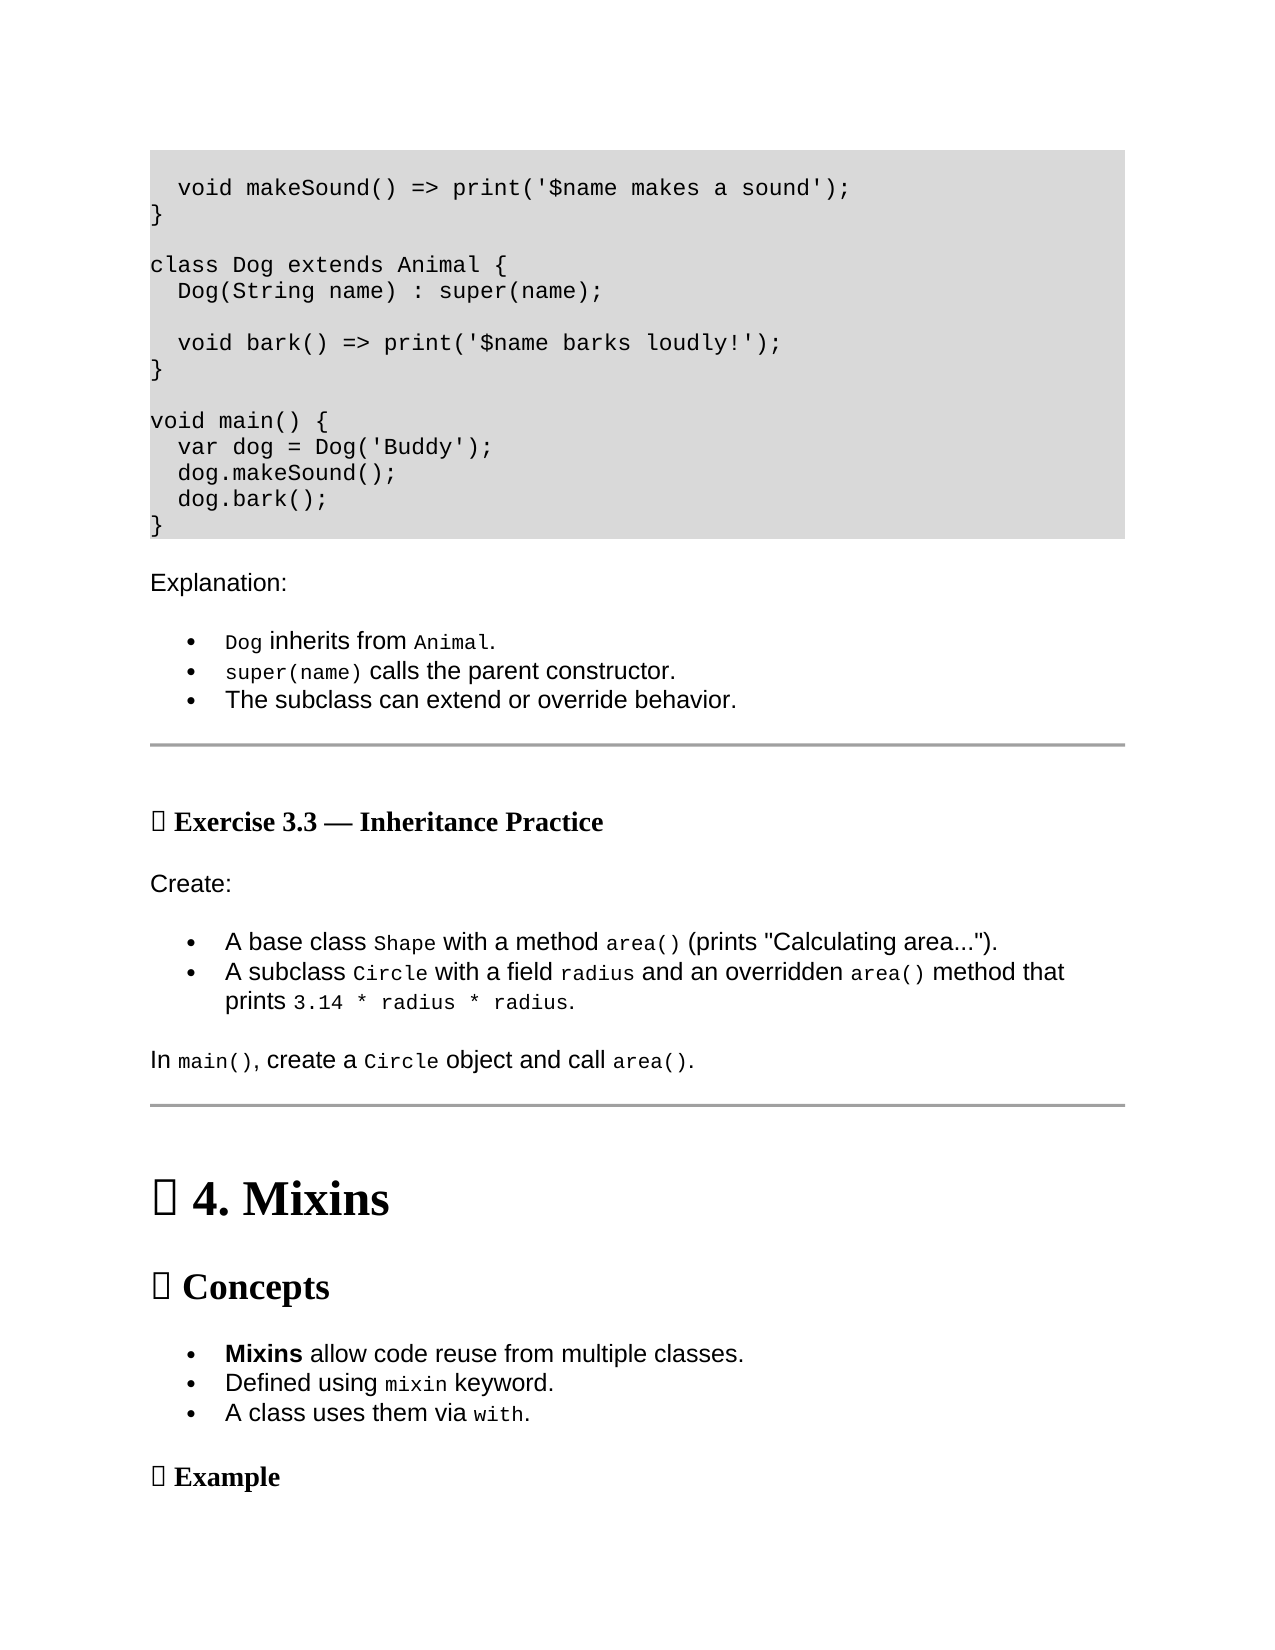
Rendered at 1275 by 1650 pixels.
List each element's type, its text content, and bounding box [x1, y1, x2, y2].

list A class uses them via with. [187, 1398, 1125, 1427]
text var dog = Dog('Buddy'); [150, 435, 1125, 461]
text } [150, 357, 1125, 383]
list The subclass can extend or override behavior. [187, 686, 1125, 714]
text class Dog extends Animal { [150, 254, 1125, 280]
text } [150, 202, 1125, 228]
subtitle 💡 Example [150, 1457, 1125, 1495]
subtitle 🧩 Exercise 3.3 — Inheritance Practice [150, 801, 1125, 840]
subtitle 🧠 Concepts [150, 1259, 1125, 1310]
text dog.bark(); [150, 487, 1125, 513]
text Dog(String name) : super(name); [150, 280, 1125, 306]
list A subclass Circle with a field radius and an overridden area() method that prints 3.14 * radius * radius. [187, 956, 1125, 1016]
text void makeSound() => print('$name makes a sound'); [150, 176, 1125, 202]
list A base class Shape with a method area() (prints "Calculating area..."). [187, 927, 1125, 956]
text Create: [150, 869, 1125, 898]
text void main() { [150, 409, 1125, 435]
subtitle 🔹 4. Mixins [150, 1162, 1125, 1230]
text Explanation: [150, 568, 1125, 597]
text In main(), create a Circle object and call area(). [150, 1045, 1125, 1075]
list Dog inherits from Animal. [187, 626, 1125, 656]
list Defined using mixin keyword. [187, 1368, 1125, 1398]
list Mixins allow code reuse from multiple classes. [187, 1339, 1125, 1368]
text } [150, 513, 1125, 539]
text void bark() => print('$name barks loudly!'); [150, 332, 1125, 357]
text dog.makeSound(); [150, 461, 1125, 487]
list super(name) calls the parent constructor. [187, 656, 1125, 686]
